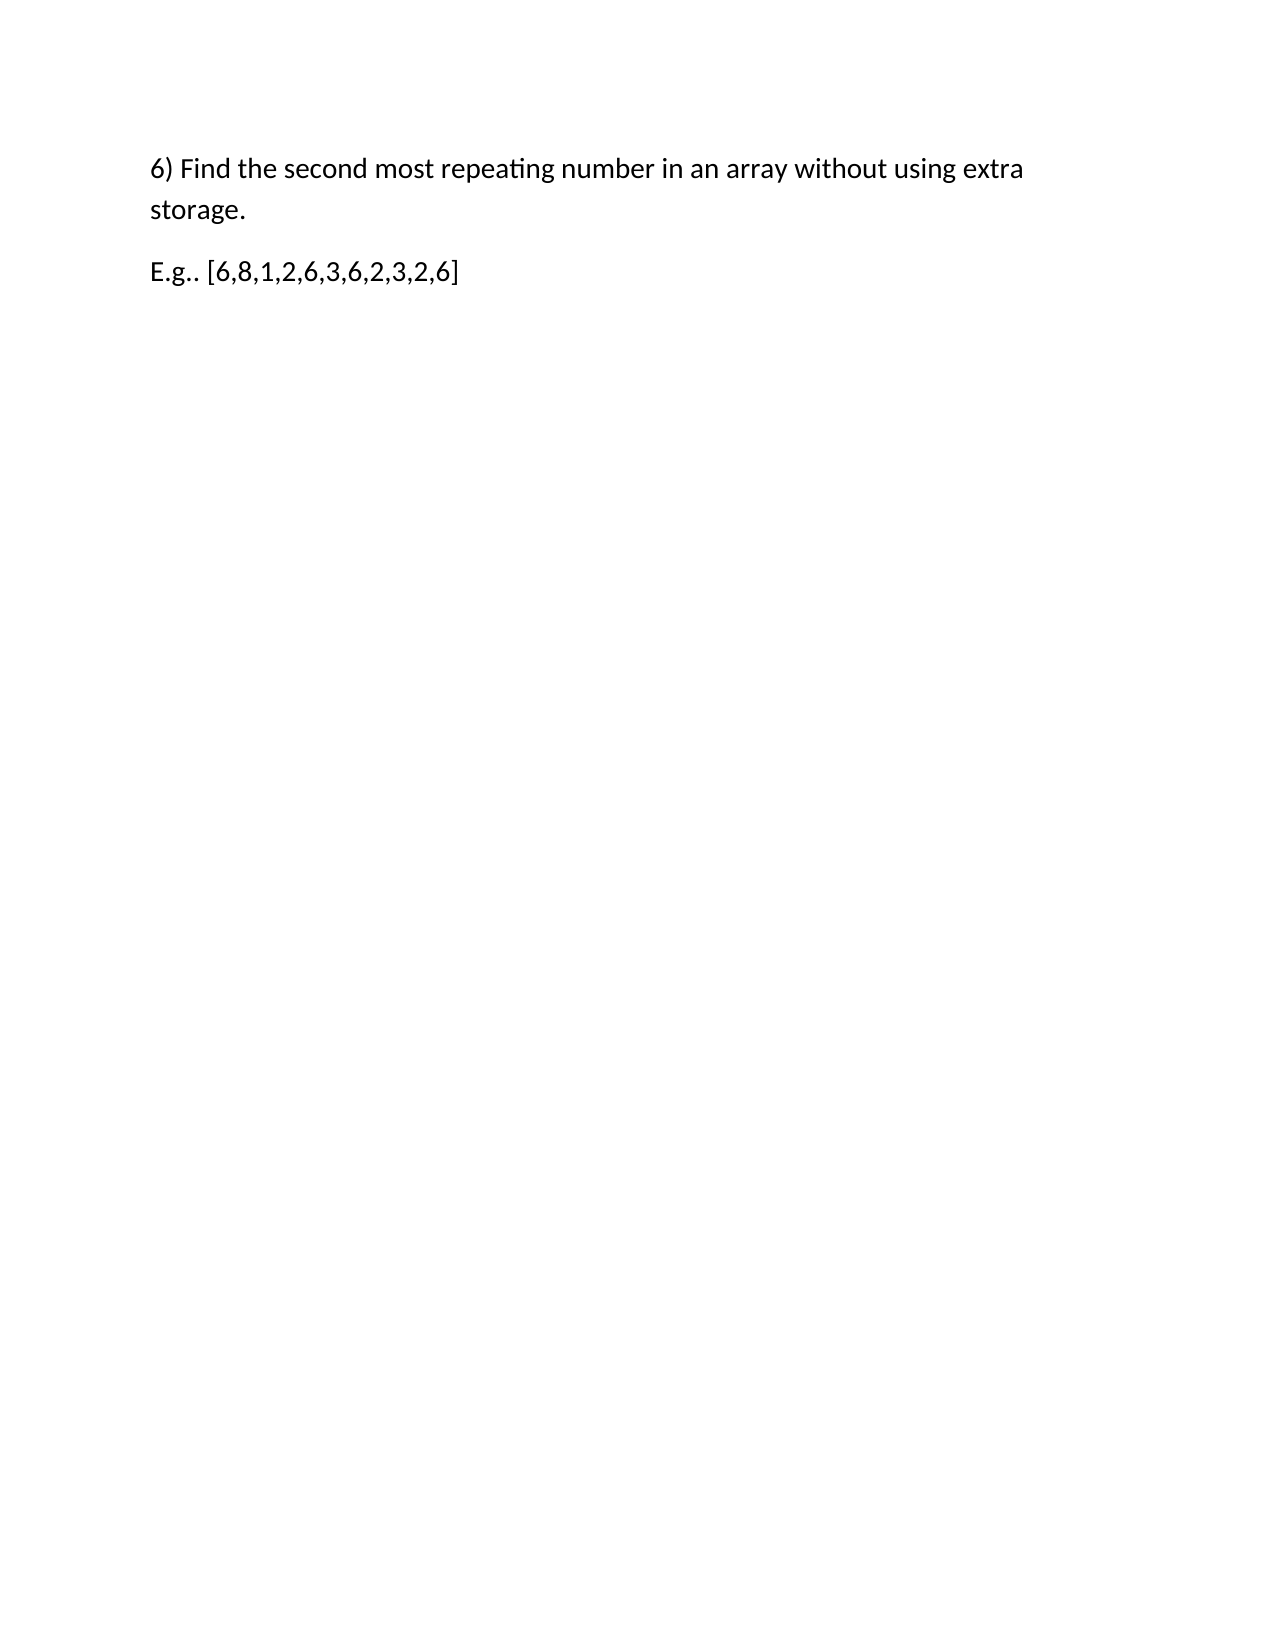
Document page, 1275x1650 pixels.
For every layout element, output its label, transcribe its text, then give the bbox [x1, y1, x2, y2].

text 6) Find the second most repeating number in an array without using extra storage. [150, 150, 1125, 227]
text E.g.. [6,8,1,2,6,3,6,2,3,2,6] [150, 253, 1125, 288]
